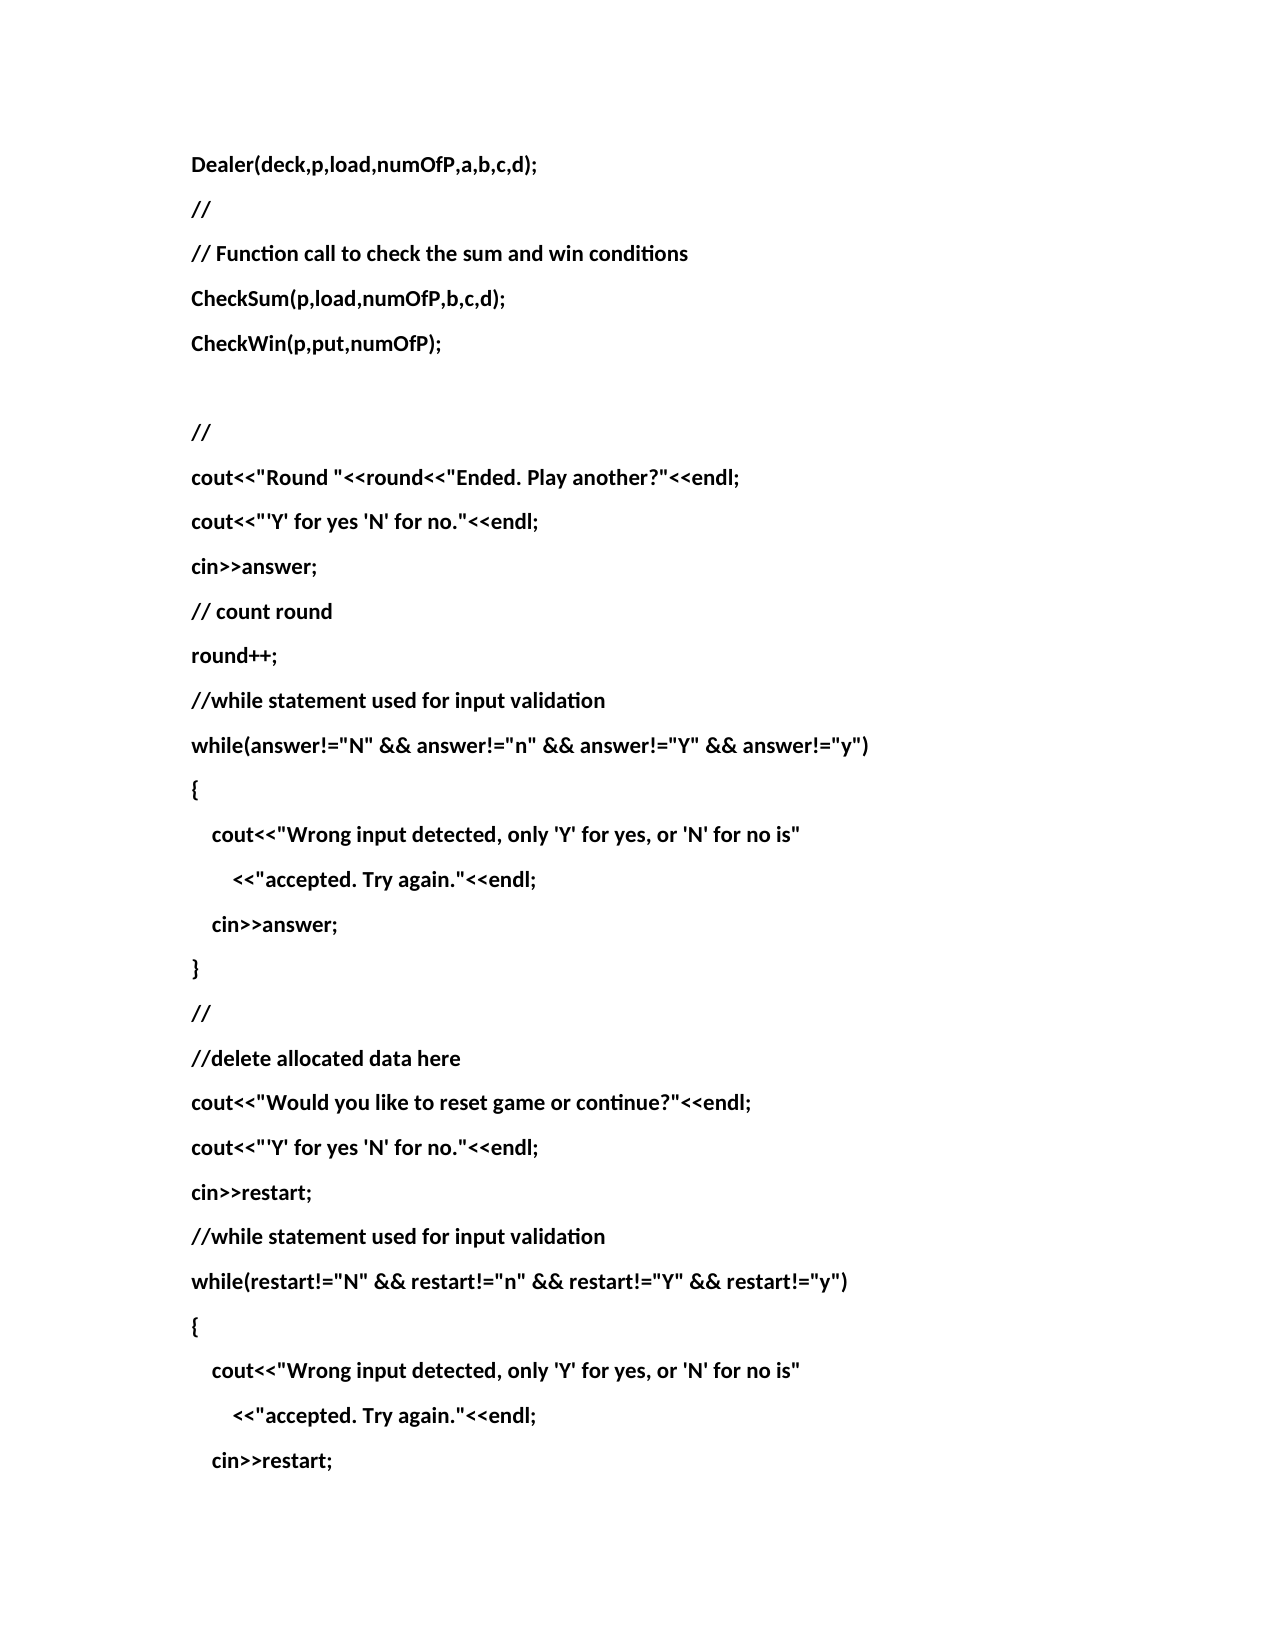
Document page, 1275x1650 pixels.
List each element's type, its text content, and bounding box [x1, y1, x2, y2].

text // [150, 195, 1125, 223]
text while(restart!="N" && restart!="n" && restart!="Y" && restart!="y") [150, 1267, 1125, 1295]
text { [150, 776, 1125, 804]
text cout<<"'Y' for yes 'N' for no."<<endl; [150, 1133, 1125, 1161]
text while(answer!="N" && answer!="n" && answer!="Y" && answer!="y") [150, 731, 1125, 759]
text round++; [150, 642, 1125, 669]
text } [150, 954, 1125, 982]
text // count round [150, 597, 1125, 625]
text // [150, 999, 1125, 1027]
text cin>>restart; [150, 1446, 1125, 1474]
text cout<<"Round "<<round<<"Ended. Play another?"<<endl; [150, 463, 1125, 491]
text // [150, 418, 1125, 446]
text //while statement used for input validation [150, 686, 1125, 714]
text { [150, 1312, 1125, 1340]
text <<"accepted. Try again."<<endl; [150, 1401, 1125, 1429]
text cin>>restart; [150, 1178, 1125, 1206]
text cout<<"Would you like to reset game or continue?"<<endl; [150, 1088, 1125, 1116]
text CheckSum(p,load,numOfP,b,c,d); [150, 284, 1125, 312]
text cout<<"'Y' for yes 'N' for no."<<endl; [150, 507, 1125, 536]
text Dealer(deck,p,load,numOfP,a,b,c,d); [150, 150, 1125, 178]
text cin>>answer; [150, 552, 1125, 580]
text //delete allocated data here [150, 1044, 1125, 1072]
text // Function call to check the sum and win conditions [150, 239, 1125, 267]
text //while statement used for input validation [150, 1222, 1125, 1251]
text CheckWin(p,put,numOfP); [150, 329, 1125, 357]
text <<"accepted. Try again."<<endl; [150, 865, 1125, 893]
text cin>>answer; [150, 910, 1125, 938]
text cout<<"Wrong input detected, only 'Y' for yes, or 'N' for no is" [150, 1357, 1125, 1384]
text cout<<"Wrong input detected, only 'Y' for yes, or 'N' for no is" [150, 820, 1125, 848]
